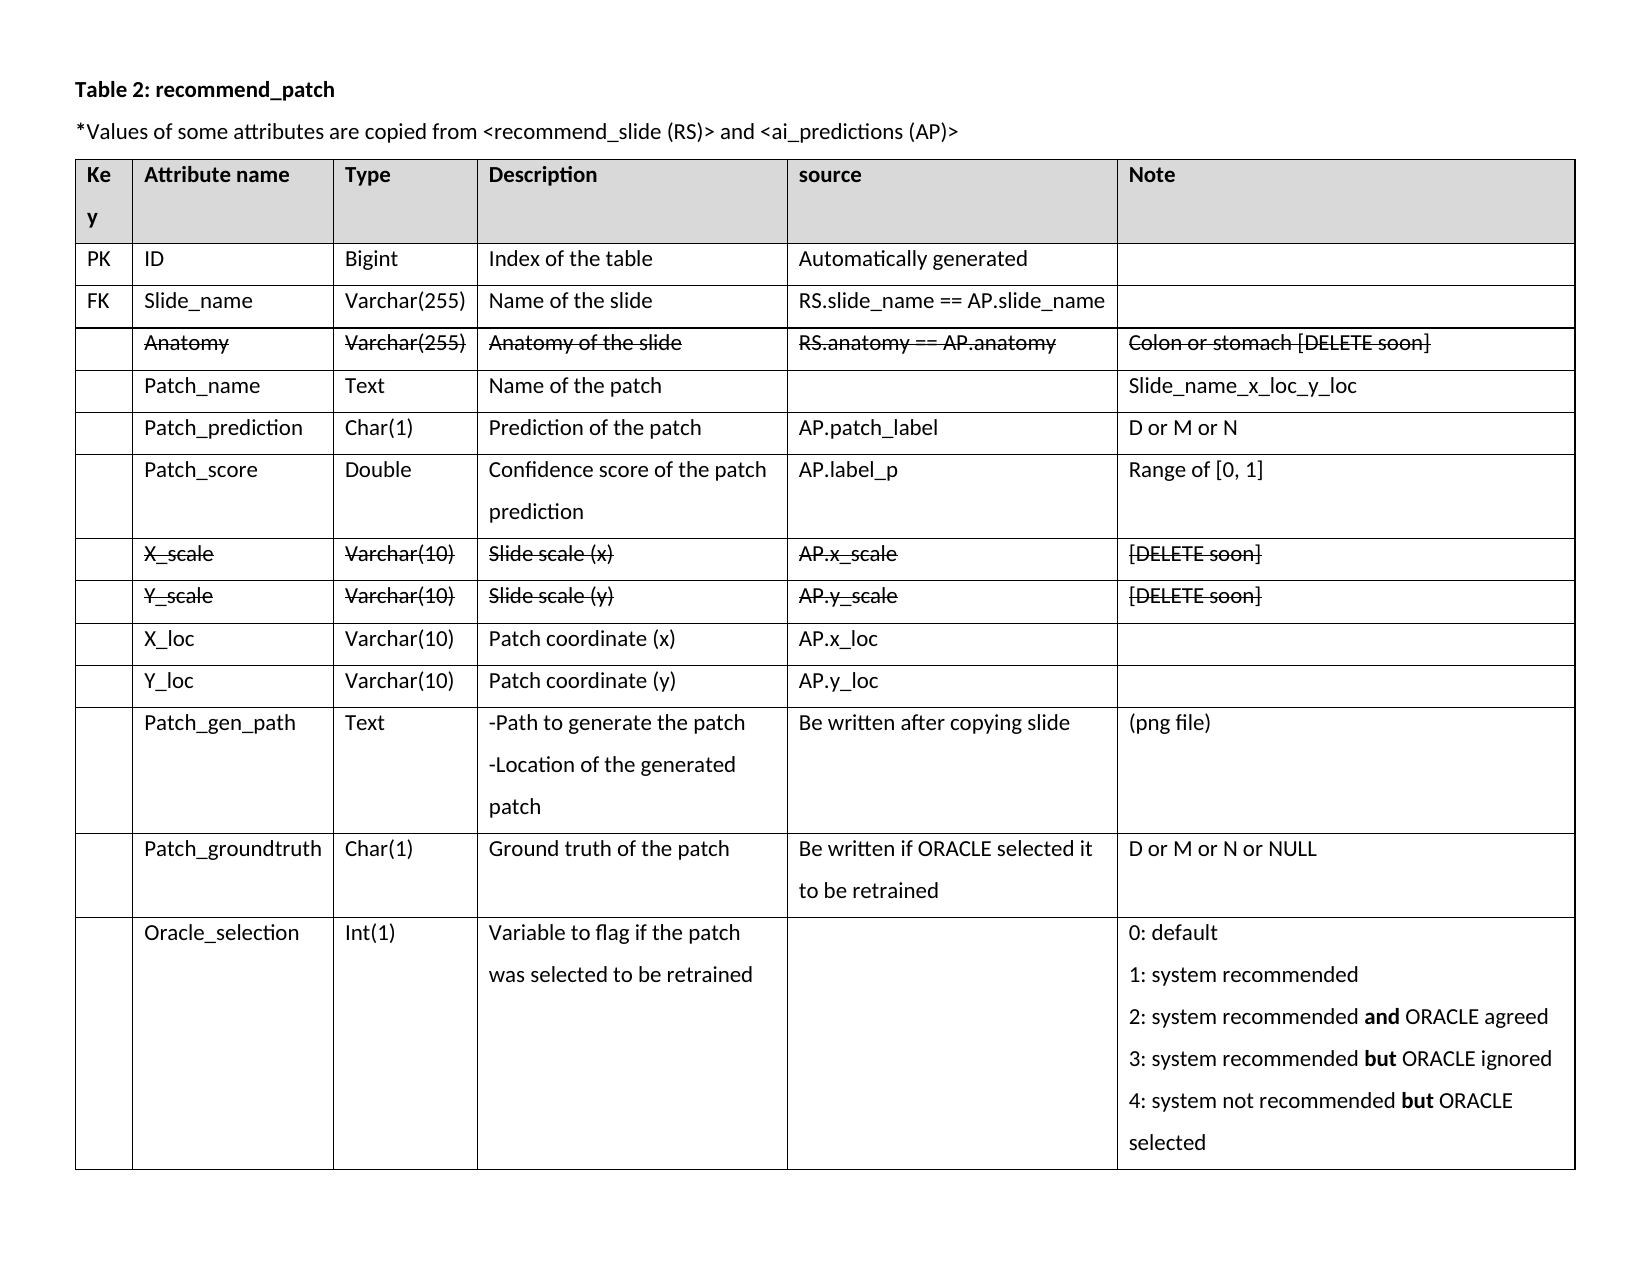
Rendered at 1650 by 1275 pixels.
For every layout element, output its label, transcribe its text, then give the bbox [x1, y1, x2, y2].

table_cell Slide scale (x) [478, 539, 787, 580]
table_cell Ground truth of the patch [478, 834, 787, 917]
table_cell [76, 329, 132, 370]
table_cell D or M or N or NULL [1118, 834, 1574, 917]
table_cell [1118, 624, 1574, 665]
table_cell Patch coordinate (y) [478, 666, 787, 707]
table_cell AP.x_loc [788, 624, 1117, 665]
table_cell -Path to generate the patch -Location of the generated patch [478, 708, 787, 833]
table_cell [1118, 286, 1574, 327]
table_cell Varchar(255) [334, 329, 477, 370]
table_cell Varchar(10) [334, 539, 477, 580]
table_cell Colon or stomach [DELETE soon] [1118, 329, 1574, 370]
table_cell AP.patch_label [788, 413, 1117, 454]
table_cell X_loc [133, 624, 333, 665]
table_cell Patch_score [133, 455, 333, 538]
table_cell [1118, 244, 1574, 285]
table_header Note [1118, 160, 1574, 243]
table_cell Name of the slide [478, 286, 787, 327]
table_cell Y_scale [133, 581, 333, 623]
table_cell Bigint [334, 244, 477, 285]
text *Values of some attributes are copied from <recommend_slide (RS)> and <ai_predictions (AP)> [75, 117, 1575, 145]
table_cell Automatically generated [788, 244, 1117, 285]
table_cell Range of [0, 1] [1118, 455, 1574, 538]
table_cell [DELETE soon] [1118, 539, 1574, 580]
table_cell Slide_name [133, 286, 333, 327]
text Table 2: recommend_patch [75, 75, 1575, 103]
table_cell [DELETE soon] [1118, 581, 1574, 623]
table_cell [76, 371, 132, 412]
table_cell [76, 581, 132, 623]
table_cell Be written if ORACLE selected it to be retrained [788, 834, 1117, 917]
table_cell AP.y_scale [788, 581, 1117, 623]
table_cell [76, 455, 132, 538]
table_cell D or M or N [1118, 413, 1574, 454]
table_header Type [334, 160, 477, 243]
table_cell Patch_gen_path [133, 708, 333, 833]
table_cell Anatomy [133, 329, 333, 370]
table_cell Y_loc [133, 666, 333, 707]
table_cell FK [76, 286, 132, 327]
table_cell 0: default 1: system recommended 2: system recommended and ORACLE agreed 3: system recommended but ORACLE ignored 4: system not recommended but ORACLE selected [1118, 918, 1574, 1169]
table_cell Anatomy of the slide [478, 329, 787, 370]
table_cell Slide scale (y) [478, 581, 787, 623]
table_cell Varchar(10) [334, 581, 477, 623]
table_cell Patch_groundtruth [133, 834, 333, 917]
table_header Attribute name [133, 160, 333, 243]
table_cell RS.slide_name == AP.slide_name [788, 286, 1117, 327]
table_cell Int(1) [334, 918, 477, 1169]
table_cell Text [334, 371, 477, 412]
table_cell Text [334, 708, 477, 833]
table_cell [76, 666, 132, 707]
table_cell Patch coordinate (x) [478, 624, 787, 665]
table_cell Double [334, 455, 477, 538]
table_cell Varchar(10) [334, 624, 477, 665]
table_cell [76, 539, 132, 580]
table_cell Slide_name_x_loc_y_loc [1118, 371, 1574, 412]
table_cell [788, 918, 1117, 1169]
table_cell AP.label_p [788, 455, 1117, 538]
table_cell AP.x_scale [788, 539, 1117, 580]
table_header Description [478, 160, 787, 243]
table_cell (png file) [1118, 708, 1574, 833]
table_cell PK [76, 244, 132, 285]
table_cell Name of the patch [478, 371, 787, 412]
table_cell X_scale [133, 539, 333, 580]
table_cell [788, 371, 1117, 412]
table_cell [76, 413, 132, 454]
table_cell [76, 624, 132, 665]
table_cell AP.y_loc [788, 666, 1117, 707]
table_cell Varchar(255) [334, 286, 477, 327]
table_cell Patch_name [133, 371, 333, 412]
table_header source [788, 160, 1117, 243]
table_cell [76, 834, 132, 917]
table_cell Be written after copying slide [788, 708, 1117, 833]
table_cell Index of the table [478, 244, 787, 285]
table_cell Variable to flag if the patch was selected to be retrained [478, 918, 787, 1169]
table_cell Char(1) [334, 413, 477, 454]
table_cell Varchar(10) [334, 666, 477, 707]
table_cell [76, 708, 132, 833]
table_cell Patch_prediction [133, 413, 333, 454]
table_cell Oracle_selection [133, 918, 333, 1169]
table_cell [76, 918, 132, 1169]
table_header Key [76, 160, 132, 243]
table_cell RS.anatomy == AP.anatomy [788, 329, 1117, 370]
table_cell [1118, 666, 1574, 707]
table_cell Prediction of the patch [478, 413, 787, 454]
table_cell Confidence score of the patch prediction [478, 455, 787, 538]
table_cell ID [133, 244, 333, 285]
table_cell Char(1) [334, 834, 477, 917]
